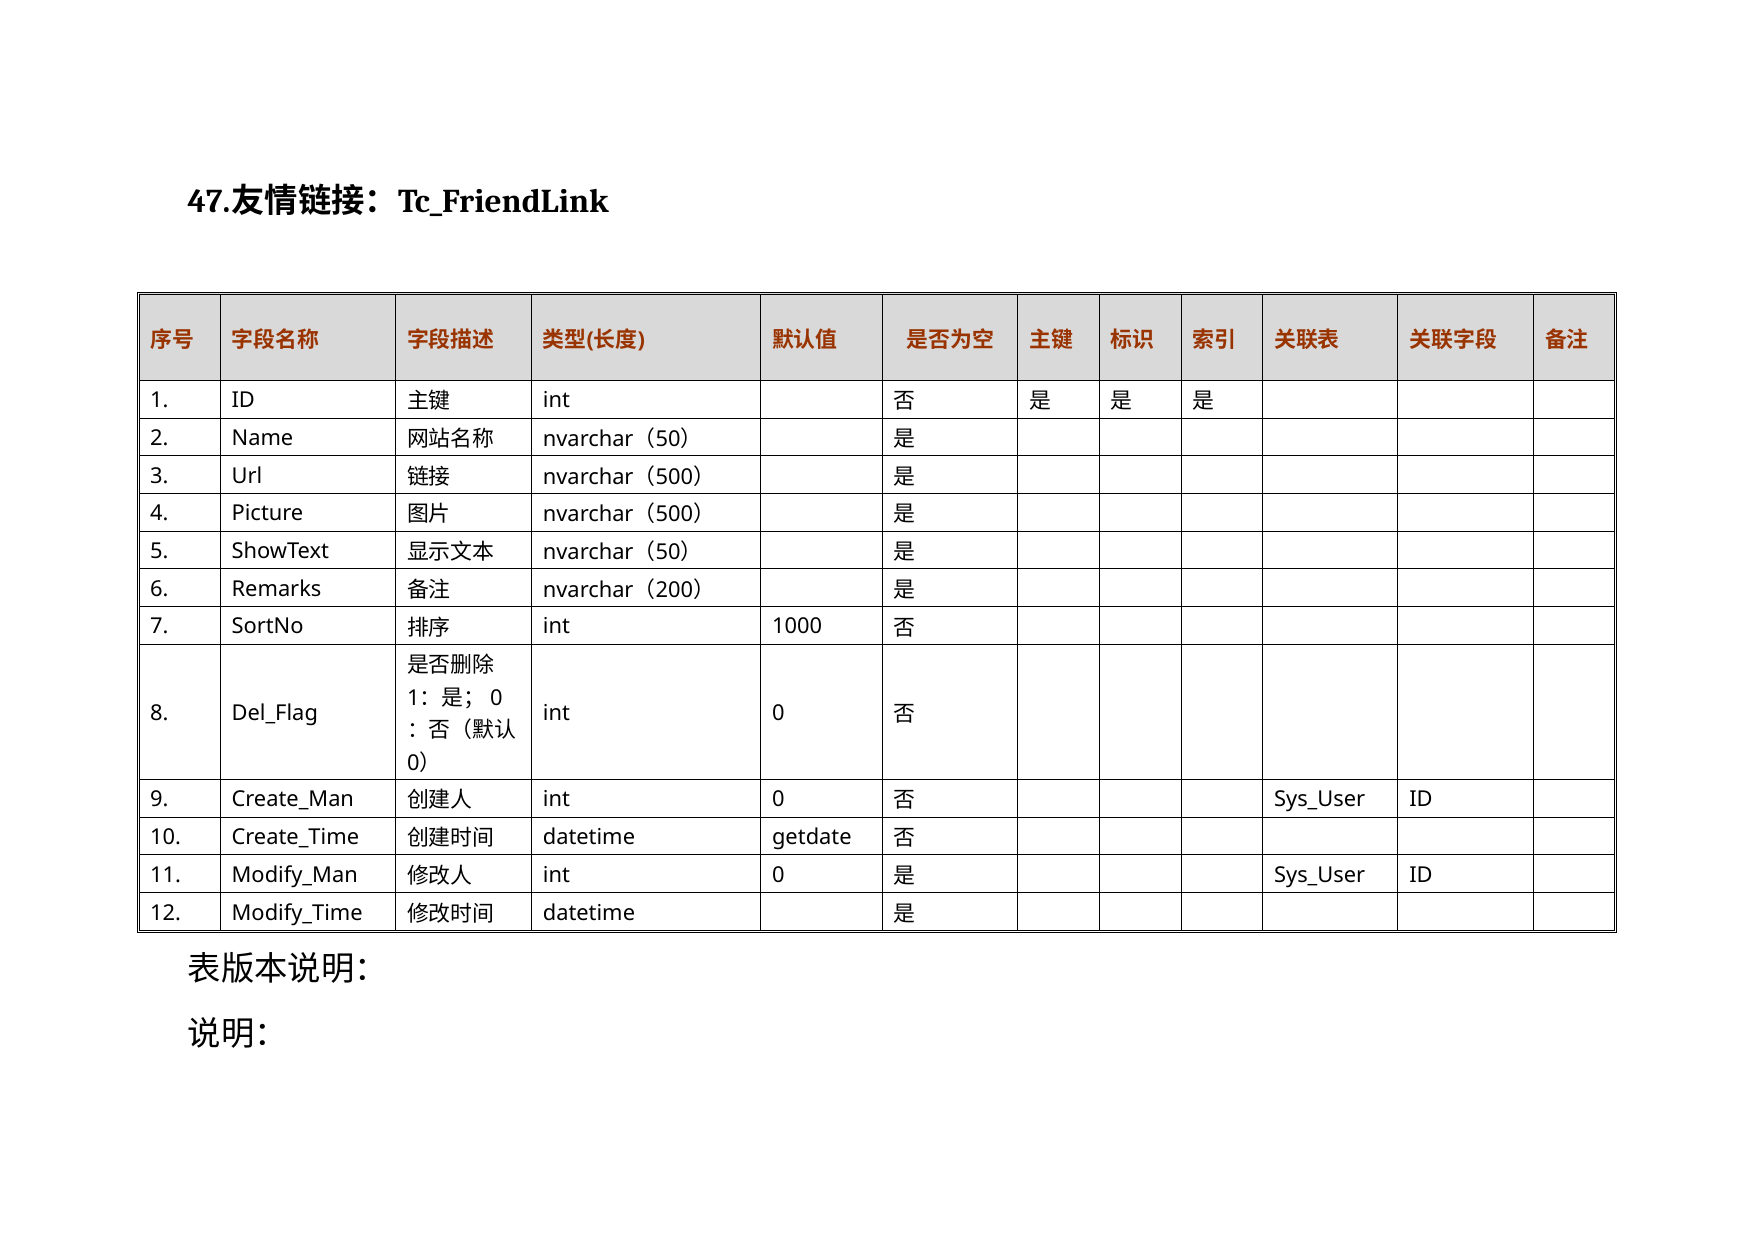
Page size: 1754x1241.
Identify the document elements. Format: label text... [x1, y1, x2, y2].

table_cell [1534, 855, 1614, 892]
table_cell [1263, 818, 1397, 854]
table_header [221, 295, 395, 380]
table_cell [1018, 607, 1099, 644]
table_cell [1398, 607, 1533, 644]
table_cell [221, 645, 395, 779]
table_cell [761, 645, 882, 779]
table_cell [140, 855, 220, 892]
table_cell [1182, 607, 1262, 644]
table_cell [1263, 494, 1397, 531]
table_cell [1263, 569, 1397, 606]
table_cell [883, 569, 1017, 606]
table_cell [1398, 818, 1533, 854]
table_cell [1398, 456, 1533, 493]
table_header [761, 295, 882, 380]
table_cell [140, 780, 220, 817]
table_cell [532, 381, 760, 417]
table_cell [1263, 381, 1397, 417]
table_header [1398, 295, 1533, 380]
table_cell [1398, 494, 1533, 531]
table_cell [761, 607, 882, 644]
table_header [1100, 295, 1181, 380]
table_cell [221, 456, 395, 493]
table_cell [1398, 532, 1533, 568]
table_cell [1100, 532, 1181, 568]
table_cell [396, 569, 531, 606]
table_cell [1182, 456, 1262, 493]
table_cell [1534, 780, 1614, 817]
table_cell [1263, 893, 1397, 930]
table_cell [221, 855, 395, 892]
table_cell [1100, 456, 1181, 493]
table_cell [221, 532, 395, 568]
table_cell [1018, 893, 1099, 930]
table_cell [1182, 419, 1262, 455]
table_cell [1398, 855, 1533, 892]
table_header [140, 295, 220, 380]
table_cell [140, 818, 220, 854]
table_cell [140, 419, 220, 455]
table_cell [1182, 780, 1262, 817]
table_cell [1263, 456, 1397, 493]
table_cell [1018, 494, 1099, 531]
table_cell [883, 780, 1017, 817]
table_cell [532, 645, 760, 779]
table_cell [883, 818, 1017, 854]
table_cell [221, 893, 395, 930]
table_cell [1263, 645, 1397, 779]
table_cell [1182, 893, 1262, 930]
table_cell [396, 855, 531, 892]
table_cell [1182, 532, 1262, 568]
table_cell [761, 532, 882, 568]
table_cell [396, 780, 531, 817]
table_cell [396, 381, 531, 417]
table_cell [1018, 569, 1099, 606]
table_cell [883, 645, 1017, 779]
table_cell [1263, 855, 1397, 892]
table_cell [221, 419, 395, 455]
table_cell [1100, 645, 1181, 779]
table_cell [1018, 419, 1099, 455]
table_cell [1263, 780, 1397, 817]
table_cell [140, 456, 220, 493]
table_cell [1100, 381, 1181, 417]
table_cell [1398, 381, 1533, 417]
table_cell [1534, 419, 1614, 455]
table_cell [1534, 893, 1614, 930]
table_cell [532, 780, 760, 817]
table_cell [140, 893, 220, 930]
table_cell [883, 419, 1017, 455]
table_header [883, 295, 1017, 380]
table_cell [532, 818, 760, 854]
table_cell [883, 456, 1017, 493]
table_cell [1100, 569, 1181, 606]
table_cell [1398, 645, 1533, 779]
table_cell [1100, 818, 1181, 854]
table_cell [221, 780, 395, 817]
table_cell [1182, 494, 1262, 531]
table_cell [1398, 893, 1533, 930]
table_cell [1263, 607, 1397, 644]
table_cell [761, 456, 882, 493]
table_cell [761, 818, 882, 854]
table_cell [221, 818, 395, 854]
text 表版本说明： [187, 933, 1566, 998]
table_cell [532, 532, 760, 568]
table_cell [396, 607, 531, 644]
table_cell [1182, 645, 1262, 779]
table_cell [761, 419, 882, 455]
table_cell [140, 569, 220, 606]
subtitle 友情链接：Tc_FriendLink [187, 165, 1566, 230]
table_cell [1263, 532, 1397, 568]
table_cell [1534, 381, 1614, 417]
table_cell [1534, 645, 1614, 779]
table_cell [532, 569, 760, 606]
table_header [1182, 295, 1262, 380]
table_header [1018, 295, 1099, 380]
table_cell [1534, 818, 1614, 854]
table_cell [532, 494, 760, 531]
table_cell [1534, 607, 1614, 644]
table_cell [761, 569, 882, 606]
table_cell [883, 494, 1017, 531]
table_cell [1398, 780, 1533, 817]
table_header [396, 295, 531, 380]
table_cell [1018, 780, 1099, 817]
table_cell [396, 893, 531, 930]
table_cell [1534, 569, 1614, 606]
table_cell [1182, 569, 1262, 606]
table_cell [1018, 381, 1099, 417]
text 说明： [187, 998, 1566, 1063]
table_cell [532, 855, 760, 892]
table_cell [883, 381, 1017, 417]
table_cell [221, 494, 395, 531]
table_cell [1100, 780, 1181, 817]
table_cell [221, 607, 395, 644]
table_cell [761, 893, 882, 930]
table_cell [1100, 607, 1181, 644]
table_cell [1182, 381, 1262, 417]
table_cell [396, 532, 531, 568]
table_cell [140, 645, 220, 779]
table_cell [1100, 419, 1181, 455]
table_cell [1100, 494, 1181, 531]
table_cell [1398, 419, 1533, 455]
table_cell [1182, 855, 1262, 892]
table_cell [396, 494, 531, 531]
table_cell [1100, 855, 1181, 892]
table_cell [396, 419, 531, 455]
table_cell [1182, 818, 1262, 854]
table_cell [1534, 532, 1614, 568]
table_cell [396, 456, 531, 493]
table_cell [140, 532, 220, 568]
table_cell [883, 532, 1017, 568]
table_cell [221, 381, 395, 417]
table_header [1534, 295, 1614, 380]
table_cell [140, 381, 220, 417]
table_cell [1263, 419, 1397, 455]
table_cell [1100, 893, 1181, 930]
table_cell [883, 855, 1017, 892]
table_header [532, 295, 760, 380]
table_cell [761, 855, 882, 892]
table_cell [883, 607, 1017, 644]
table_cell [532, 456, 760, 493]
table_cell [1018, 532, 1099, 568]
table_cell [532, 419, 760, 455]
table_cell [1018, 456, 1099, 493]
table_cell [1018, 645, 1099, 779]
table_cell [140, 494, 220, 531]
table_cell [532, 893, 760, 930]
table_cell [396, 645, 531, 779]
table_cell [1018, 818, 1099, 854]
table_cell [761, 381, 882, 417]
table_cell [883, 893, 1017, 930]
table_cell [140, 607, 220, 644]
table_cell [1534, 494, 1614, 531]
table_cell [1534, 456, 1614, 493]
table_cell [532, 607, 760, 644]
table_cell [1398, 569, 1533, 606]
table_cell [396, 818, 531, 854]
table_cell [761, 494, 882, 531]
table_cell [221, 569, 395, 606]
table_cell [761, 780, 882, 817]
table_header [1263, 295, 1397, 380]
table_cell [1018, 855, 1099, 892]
